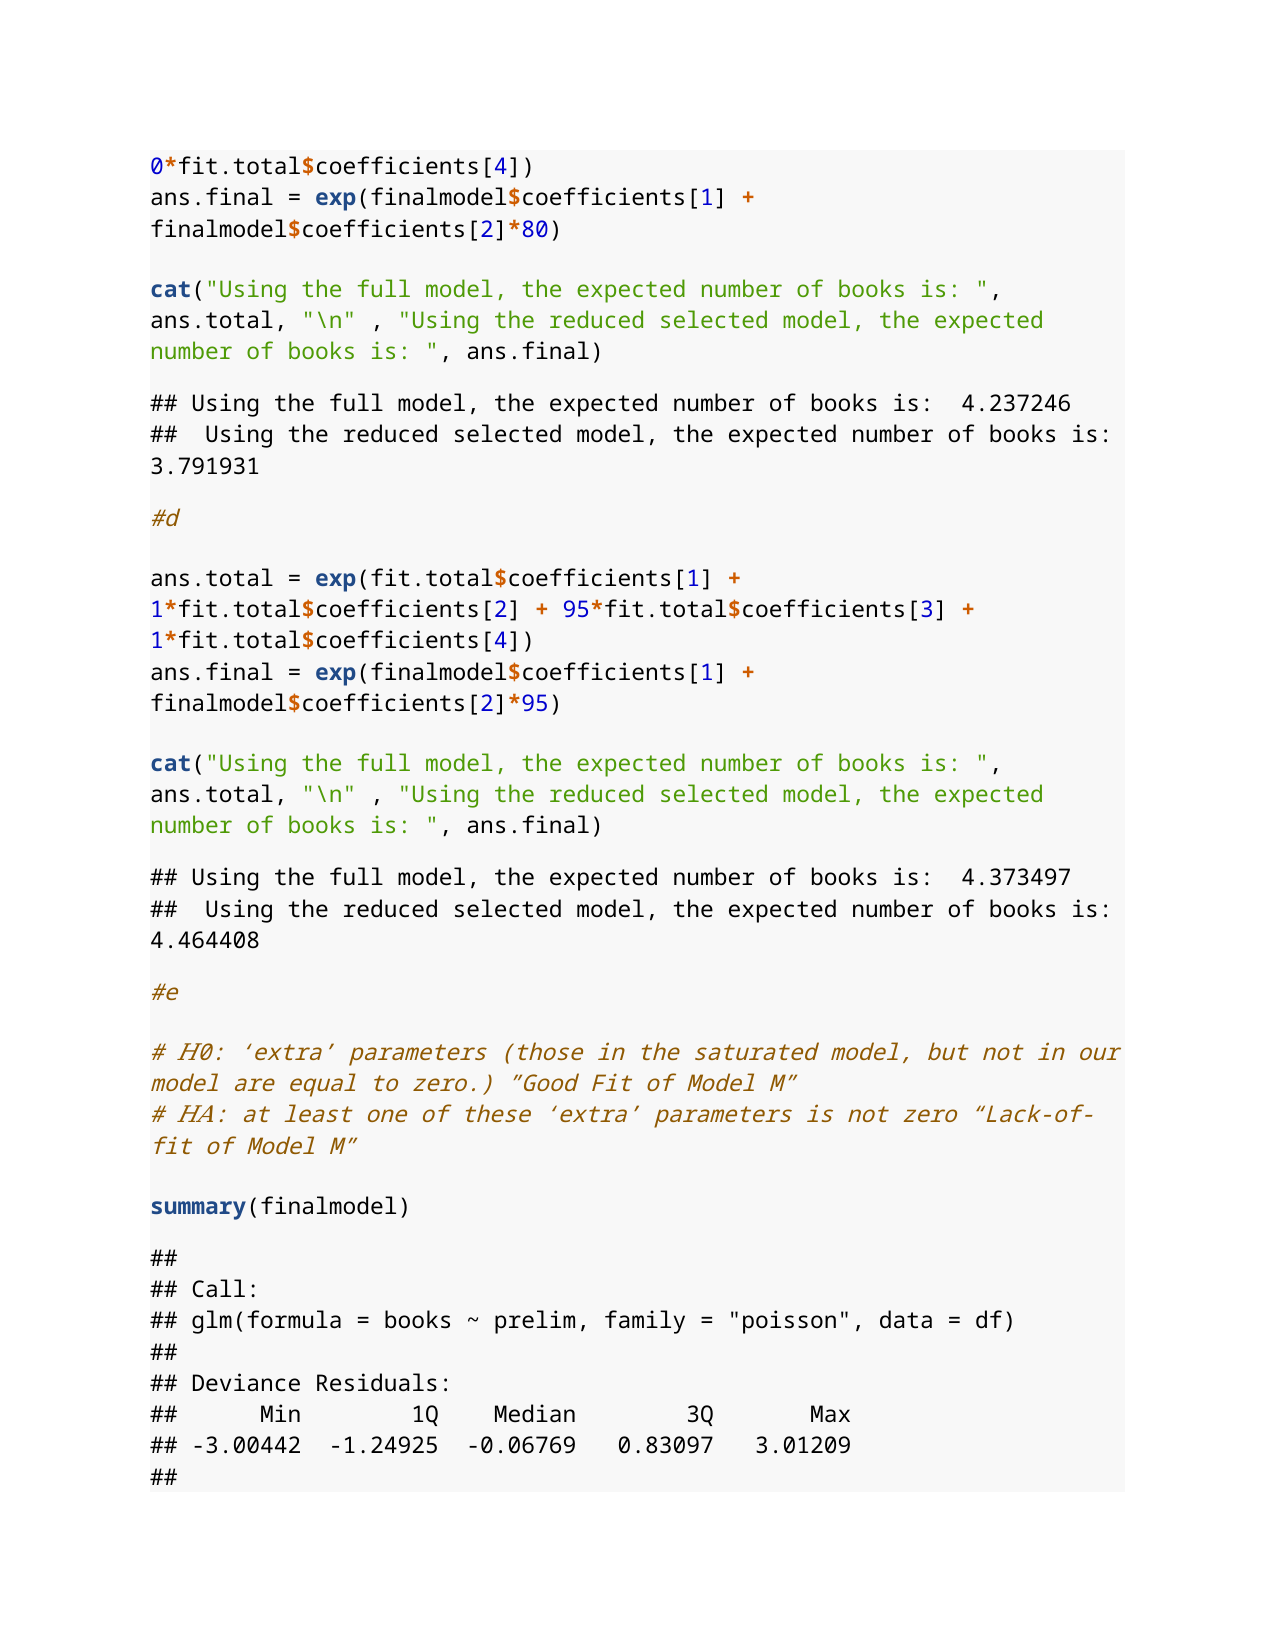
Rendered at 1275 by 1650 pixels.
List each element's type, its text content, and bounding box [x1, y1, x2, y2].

text #d ans.total = exp(fit.total$coefficients[1] + 1*fit.total$coefficients[2] + 95*fit.total$coefficients[3] + 1*fit.total$coefficients[4]) ans.final = exp(finalmodel$coefficients[1] + finalmodel$coefficients[2]*95) cat("Using the full model, the expected number of books is: ", ans.total, "\n" , "Using the reduced selected model, the expected number of books is: ", ans.final) [150, 502, 1125, 840]
text #e # 𝐻0: ‘extra’ parameters (those in the saturated model, but not in our model are equal to zero.) ”Good Fit of Model M” # 𝐻𝐴: at least one of these ‘extra’ parameters is not zero “Lack-of-fit of Model M” summary(finalmodel) [150, 976, 1125, 1221]
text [150, 150, 1125, 366]
text ## Using the full model, the expected number of books is: 4.237246 ## Using the reduced selected model, the expected number of books is: 3.791931 [150, 387, 1125, 481]
text ## Using the full model, the expected number of books is: 4.373497 ## Using the reduced selected model, the expected number of books is: 4.464408 [150, 861, 1125, 955]
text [150, 1242, 1125, 1492]
